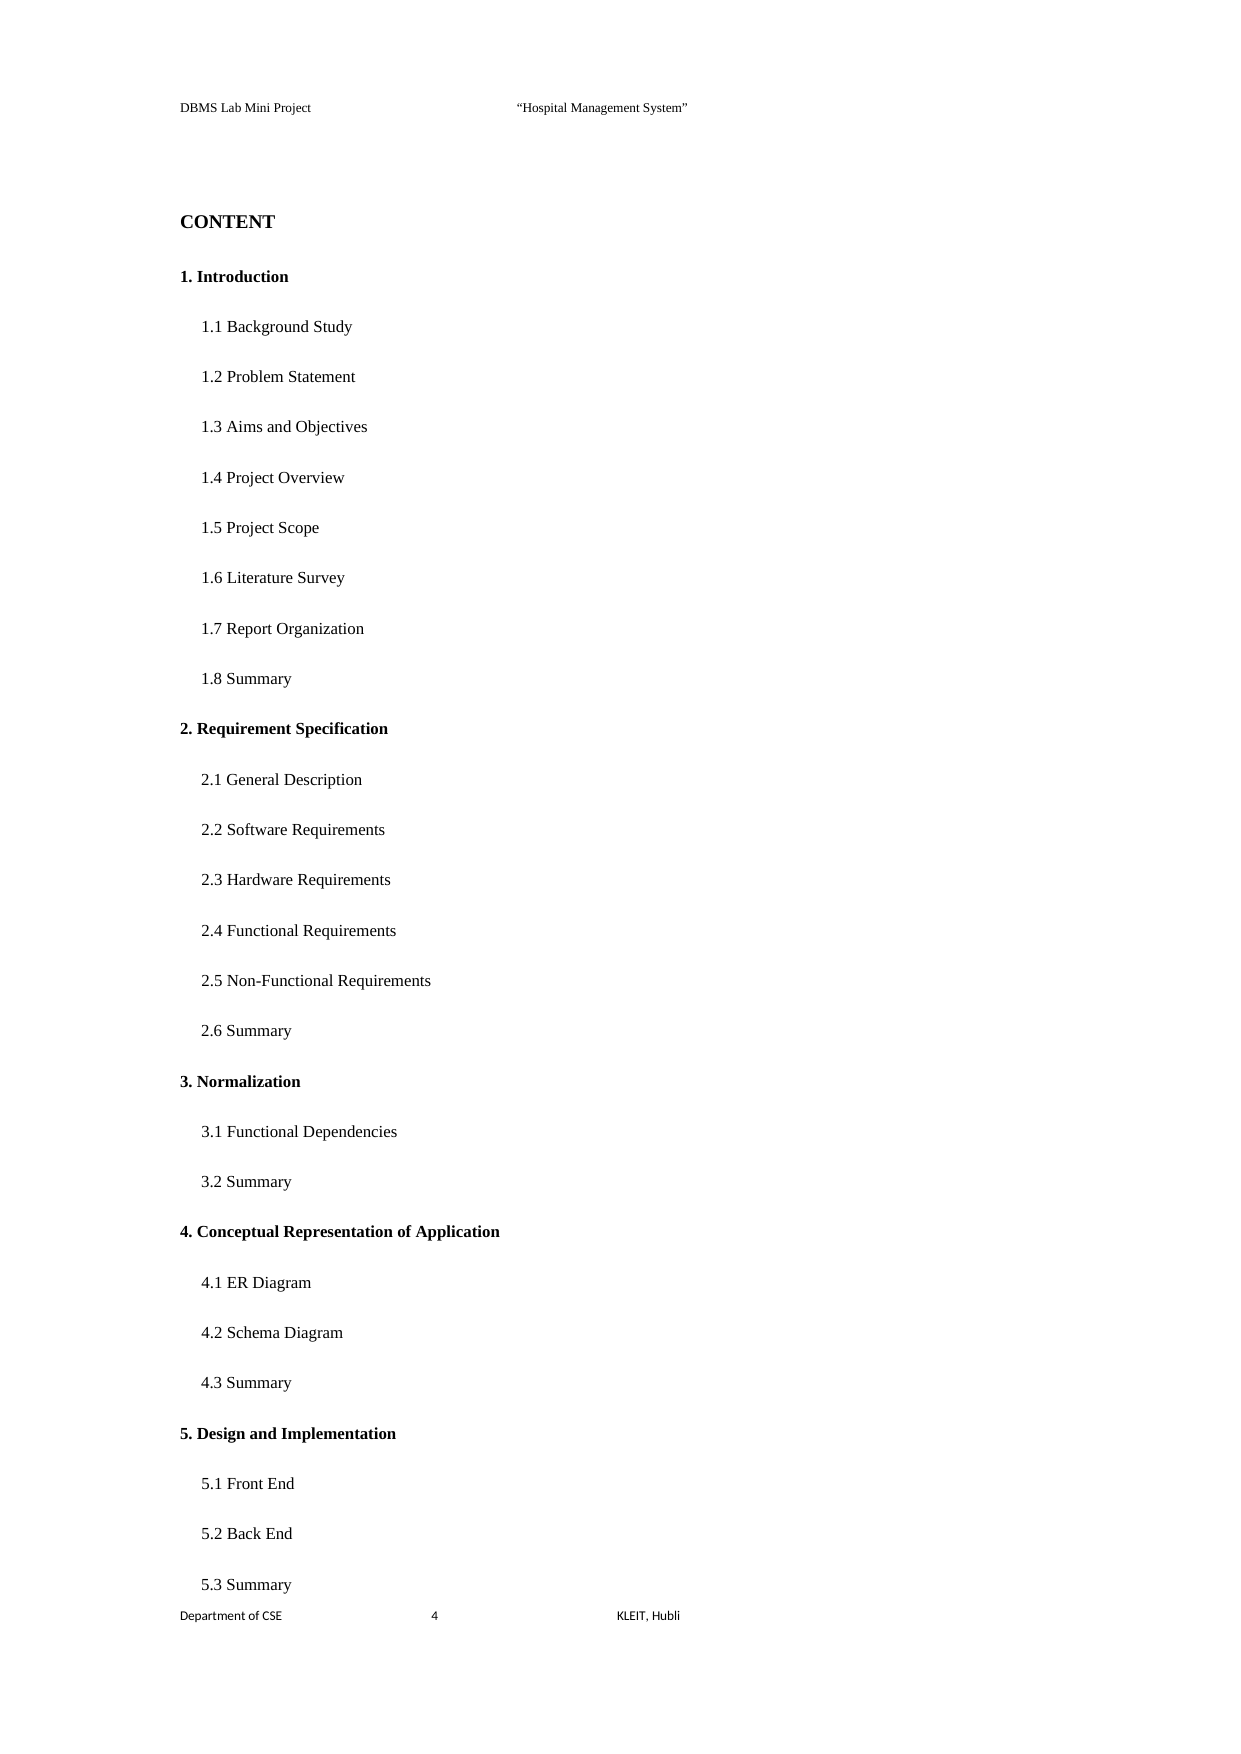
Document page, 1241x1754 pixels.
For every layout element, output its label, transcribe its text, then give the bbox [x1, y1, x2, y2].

text 2. Requirement Specification [180, 705, 1060, 738]
text 2.6 Summary [180, 1007, 1060, 1040]
text 4.3 Summary [180, 1359, 1060, 1393]
text 4. Conceptual Representation of Application [180, 1208, 1060, 1242]
text CONTENT [180, 195, 1060, 233]
text 2.2 Software Requirements [180, 806, 1060, 839]
text 1.2 Problem Statement [180, 353, 1060, 386]
text 1.7 Report Organization [180, 604, 1060, 638]
text 5. Design and Implementation [180, 1409, 1060, 1443]
text 2.4 Functional Requirements [180, 906, 1060, 940]
text 1.6 Literature Survey [180, 554, 1060, 588]
text 2.1 General Description [180, 755, 1060, 789]
text 4.2 Schema Diagram [180, 1309, 1060, 1342]
text 1.1 Background Study [180, 302, 1060, 336]
text 4.1 ER Diagram [180, 1258, 1060, 1292]
text 1.3 Aims and Objectives [180, 403, 1060, 437]
text 1.8 Summary [180, 655, 1060, 688]
text 1. Introduction [180, 252, 1060, 286]
text 5.1 Front End [180, 1460, 1060, 1493]
text 3. Normalization [180, 1057, 1060, 1091]
text 3.2 Summary [180, 1158, 1060, 1191]
text 5.3 Summary [180, 1560, 1060, 1594]
text 2.3 Hardware Requirements [180, 856, 1060, 889]
text 5.2 Back End [180, 1510, 1060, 1543]
text 1.5 Project Scope [180, 504, 1060, 537]
text 3.1 Functional Dependencies [180, 1107, 1060, 1141]
text 1.4 Project Overview [180, 453, 1060, 487]
text 2.5 Non-Functional Requirements [180, 957, 1060, 990]
